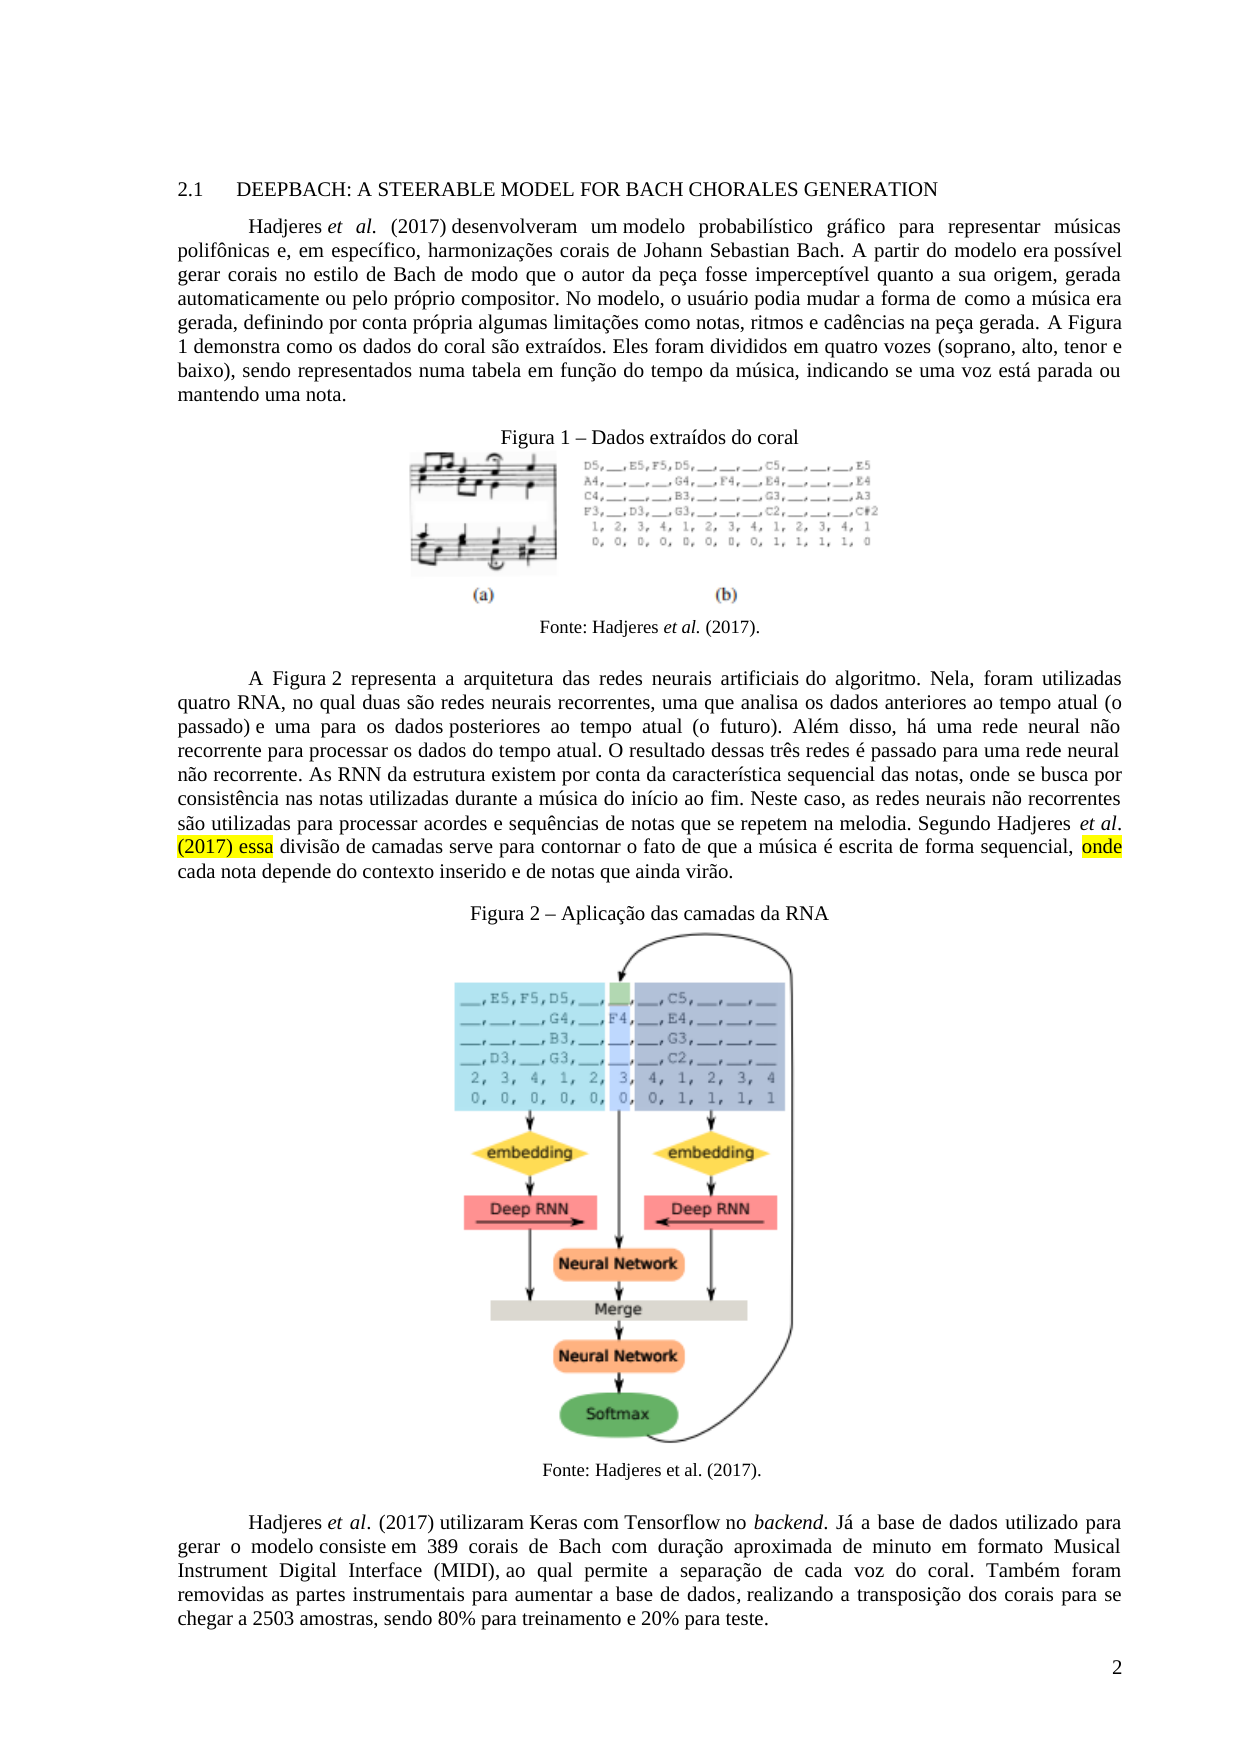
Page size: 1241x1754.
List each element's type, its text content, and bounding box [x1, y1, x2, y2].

picture [422, 925, 873, 1454]
text Figura 2 – Aplicação das camadas da RNA [177, 901, 1122, 925]
text A Figura 2 representa a arquitetura das redes neurais artificiais do algoritmo. Nela, foram utilizadas quatro RNA, no qual duas são redes neurais recorrentes, uma que analisa os dados anteriores ao tempo atual (o passado) e uma para os dados posteriores ao tempo atual (o futuro). Além disso, há uma rede neural não recorrente para processar os dados do tempo atual. O resultado dessas três redes é passado para uma rede neural não recorrente. As RNN da estrutura existem por conta da característica sequencial das notas, onde se busca por consistência nas notas utilizadas durante a música do início ao fim. Neste caso, as redes neurais não recorrentes são utilizadas para processar acordes e sequências de notas que se repetem na melodia. Segundo Hadjeres et al. (2017) essa divisão de camadas serve para contornar o fato de que a música é escrita de forma sequencial, onde cada nota depende do contexto inserido e de notas que ainda virão. [177, 666, 1122, 883]
text Fonte: Hadjeres et al. (2017). [177, 1459, 1122, 1481]
subtitle DEEPBACH: A STEERABLE MODEL FOR BACH CHORALES GENERATION [177, 177, 1122, 201]
text Hadjeres et al. (2017) desenvolveram um modelo probabilístico gráfico para representar músicas polifônicas e, em específico, harmonizações corais de Johann Sebastian Bach. A partir do modelo era possível gerar corais no estilo de Bach de modo que o autor da peça fosse imperceptível quanto a sua origem, gerada automaticamente ou pelo próprio compositor. No modelo, o usuário podia mudar a forma de como a música era gerada, definindo por conta própria algumas limitações como notas, ritmos e cadências na peça gerada. A Figura 1 demonstra como os dados do coral são extraídos. Eles foram divididos em quatro vozes (soprano, alto, tenor e baixo), sendo representados numa tabela em função do tempo da música, indicando se uma voz está parada ou mantendo uma nota. [177, 214, 1122, 406]
text Hadjeres et al. (2017) utilizaram Keras com Tensorflow no backend. Já a base de dados utilizado para gerar o modelo consiste em 389 corais de Bach com duração aproximada de minuto em formato Musical Instrument Digital Interface (MIDI), ao qual permite a separação de cada voz do coral. Também foram removidas as partes instrumentais para aumentar a base de dados, realizando a transposição dos corais para se chegar a 2503 amostras, sendo 80% para treinamento e 20% para teste. [177, 1509, 1122, 1630]
text Fonte: Hadjeres et al. (2017). [177, 616, 1122, 637]
picture [405, 449, 889, 610]
text Figura 1 – Dados extraídos do coral [177, 425, 1122, 449]
